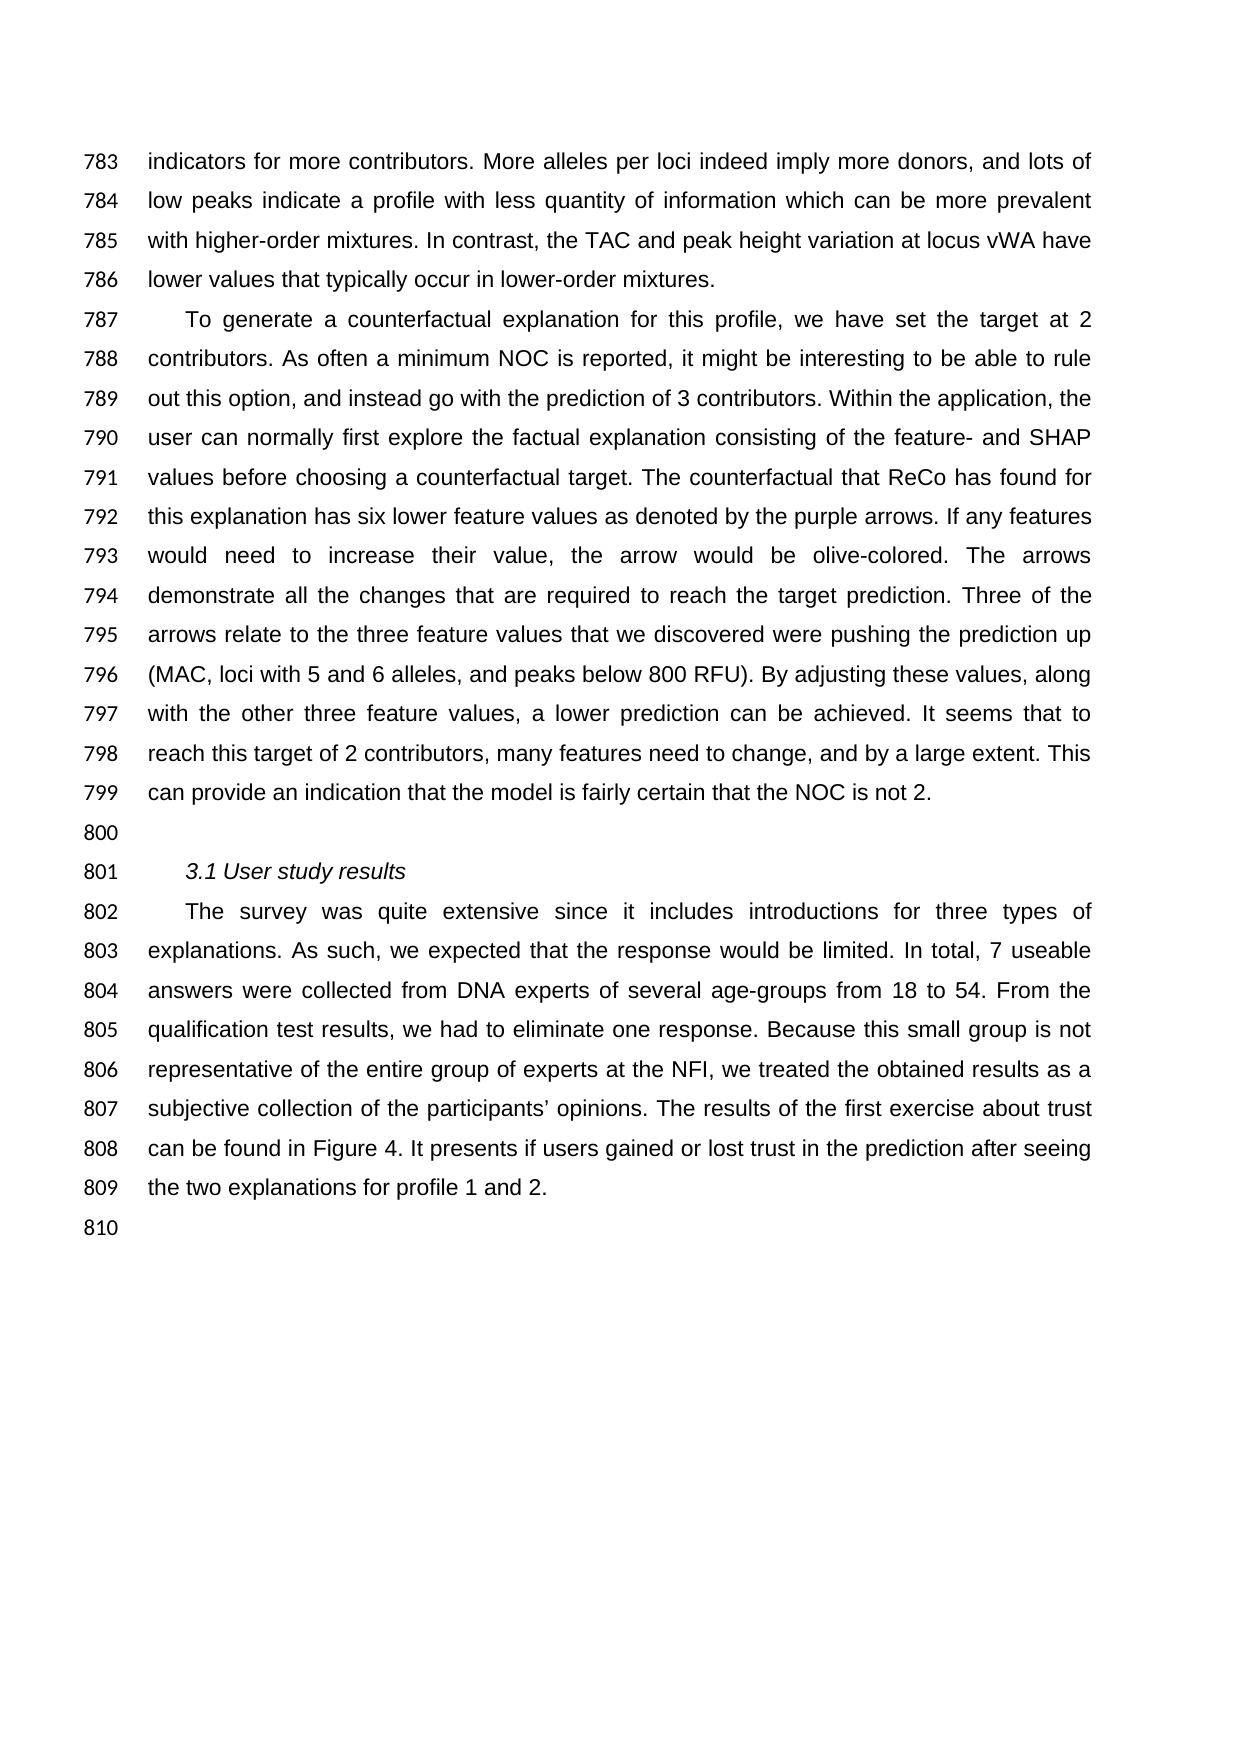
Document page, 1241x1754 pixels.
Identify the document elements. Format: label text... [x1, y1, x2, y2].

subtitle User study results [185, 858, 1093, 884]
text The survey was quite extensive since it includes introductions for three types of explanations. As such, we expected that the response would be limited. In total, 7 useable answers were collected from DNA experts of several age-groups from 18 to 54. From the qualification test results, we had to eliminate one response. Because this small group is not representative of the entire group of experts at the NFI, we treated the obtained results as a subjective collection of the participants’ opinions. The results of the first exercise about trust can be found in Figure 4. It presents if users gained or lost trust in the prediction after seeing the two explanations for profile 1 and 2. [148, 898, 1093, 1200]
text To generate a counterfactual explanation for this profile, we have set the target at 2 contributors. As often a minimum NOC is reported, it might be interesting to be able to rule out this option, and instead go with the prediction of 3 contributors. Within the application, the user can normally first explore the factual explanation consisting of the feature- and SHAP values before choosing a counterfactual target. The counterfactual that ReCo has found for this explanation has six lower feature values as denoted by the purple arrows. If any features would need to increase their value, the arrow would be olive-colored. The arrows demonstrate all the changes that are required to reach the target prediction. Three of the arrows relate to the three feature values that we discovered were pushing the prediction up (MAC, loci with 5 and 6 alleles, and peaks below 800 RFU). By adjusting these values, along with the other three feature values, a lower prediction can be achieved. It seems that to reach this target of 2 contributors, many features need to change, and by a large extent. This can provide an indication that the model is fairly certain that the NOC is not 2. [148, 306, 1093, 806]
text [148, 148, 1093, 292]
